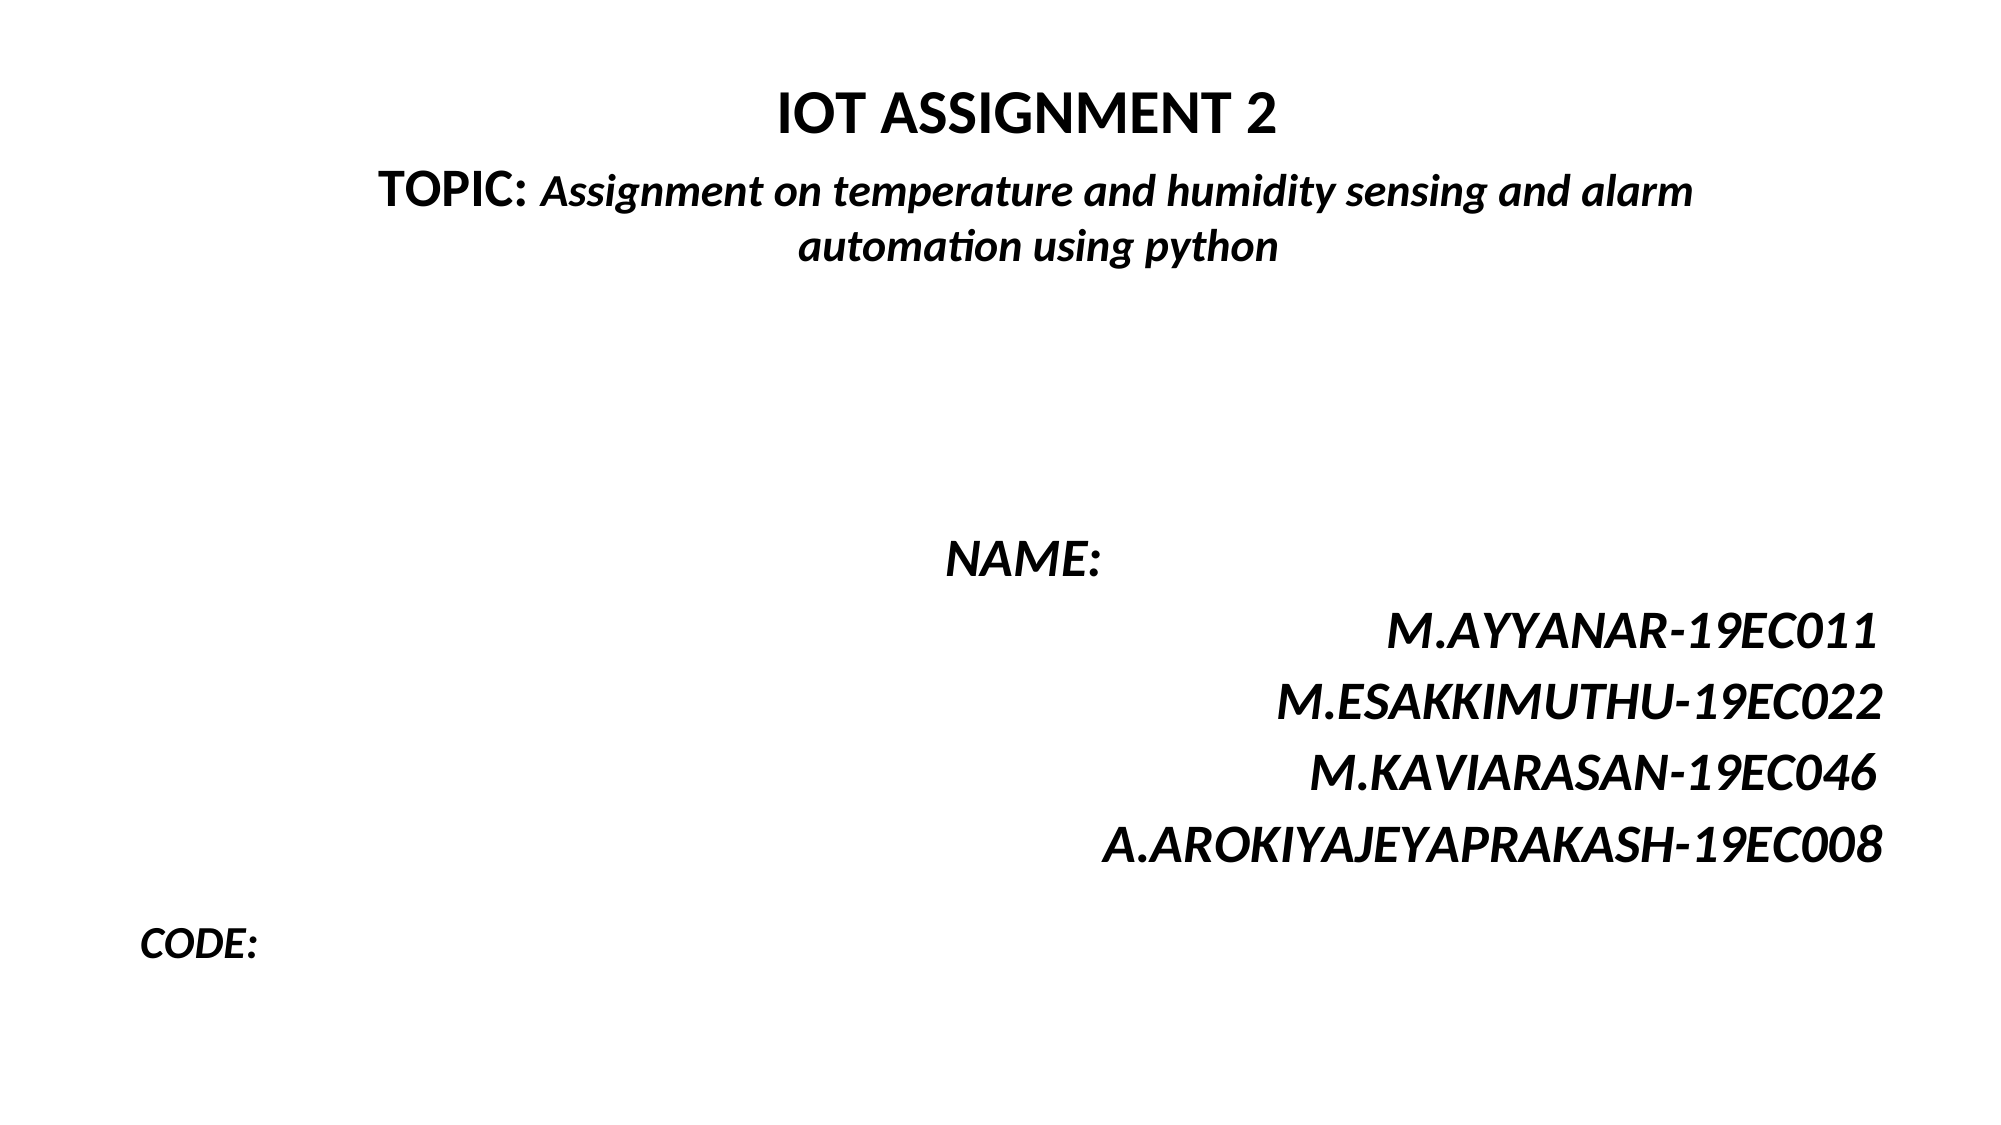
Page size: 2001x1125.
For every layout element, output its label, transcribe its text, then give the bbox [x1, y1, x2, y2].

text TOPIC: Assignment on temperature and humidity sensing and alarm automation using python [261, 156, 1816, 272]
text NAME: [237, 524, 1883, 590]
text IOT ASSIGNMENT 2 [171, 73, 1883, 149]
text M.AYYANAR-19EC011 [142, 596, 1883, 662]
text M.KAVIARASAN-19EC046 [142, 738, 1883, 804]
text M.ESAKKIMUTHU-19EC022 [142, 667, 1883, 733]
text A.AROKIYAJEYAPRAKASH-19EC008 [142, 809, 1883, 876]
text CODE: [140, 914, 859, 970]
